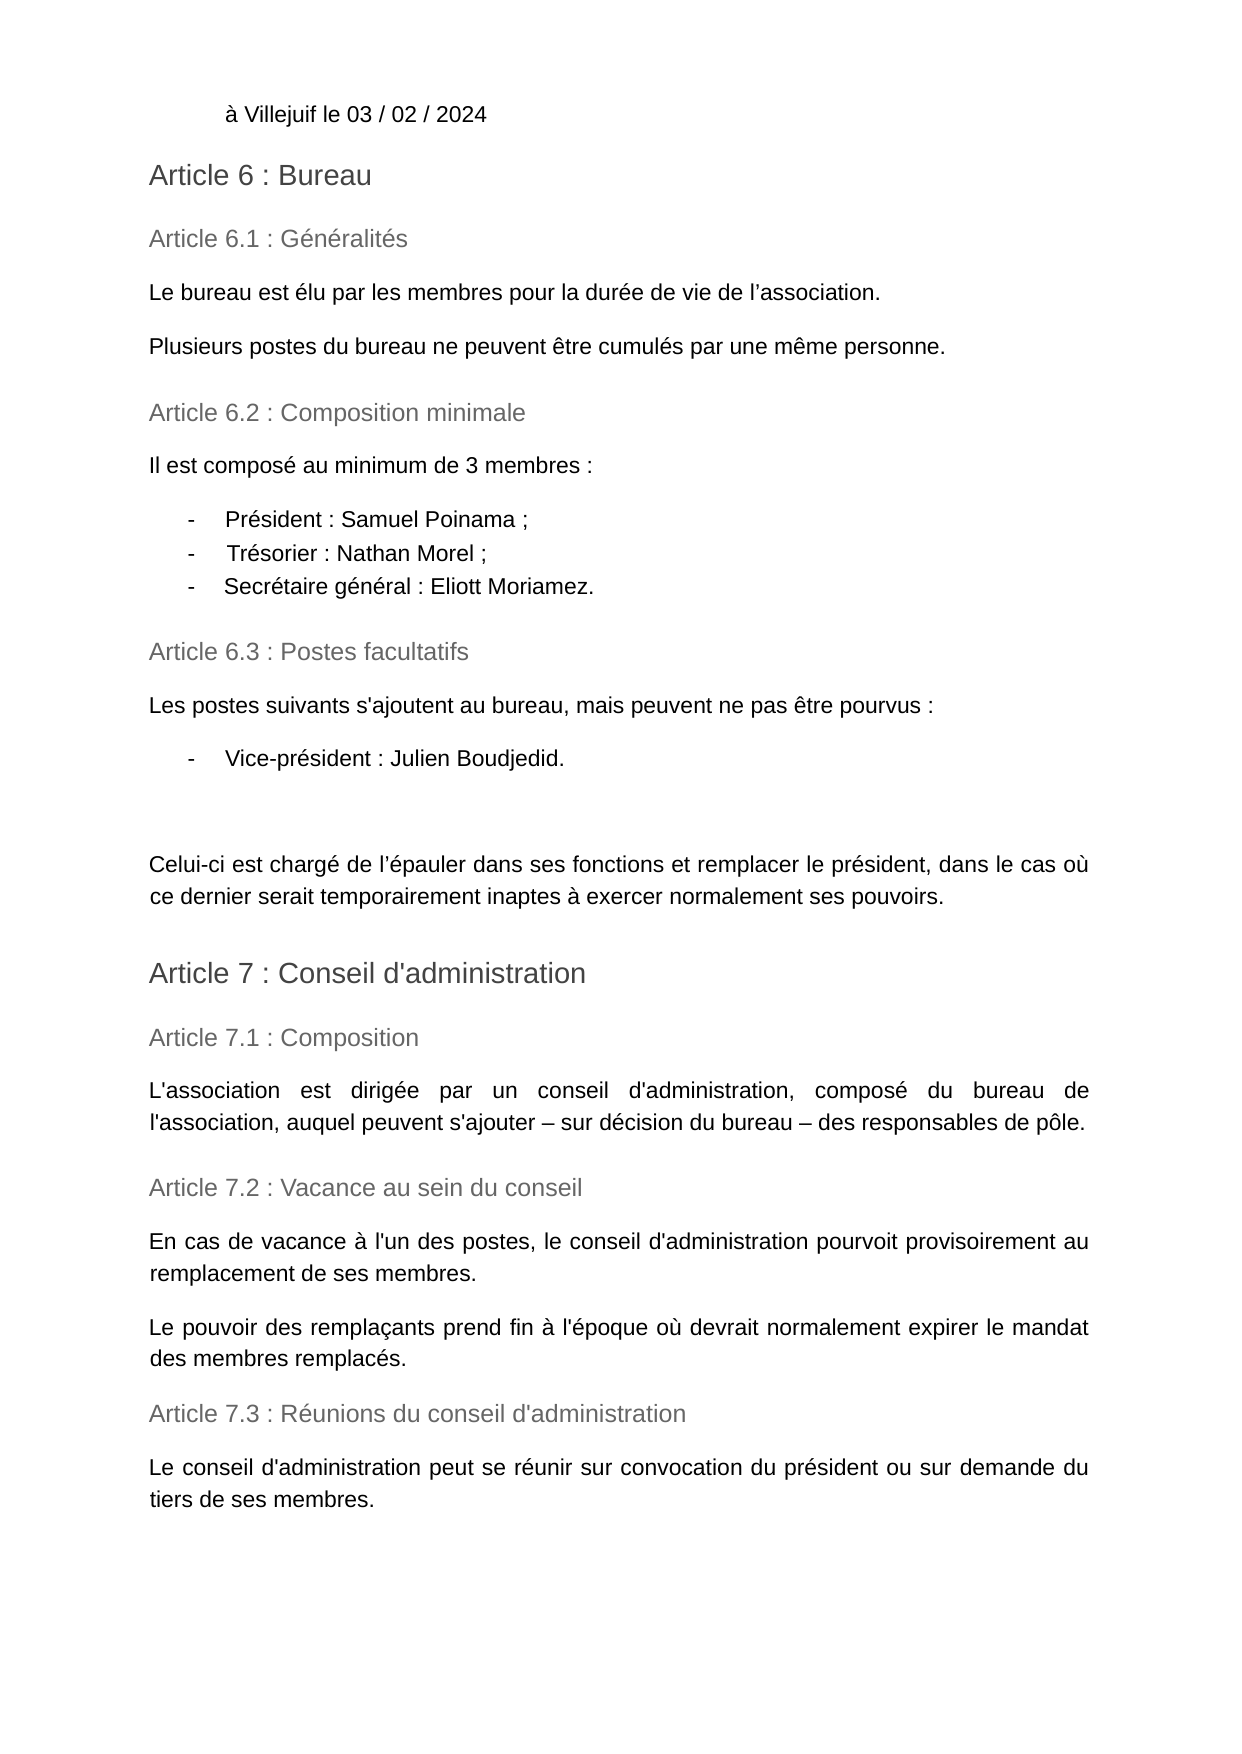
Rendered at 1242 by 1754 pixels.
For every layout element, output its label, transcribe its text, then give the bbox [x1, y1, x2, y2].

text Il est composé au minimum de 3 membres : [148, 452, 1090, 479]
text Celui-ci est chargé de l’épauler dans ses fonctions et remplacer le président, dans le cas où ce dernier serait temporairement inaptes à exercer normalement ses pouvoirs. [148, 851, 1090, 909]
subtitle Article 6.2 : Composition minimale [148, 398, 1090, 426]
text Les postes suivants s'ajoutent au bureau, mais peuvent ne pas être pourvus : [148, 692, 1090, 718]
subtitle Article 7.1 : Composition [148, 1022, 1090, 1051]
text Plusieurs postes du bureau ne peuvent être cumulés par une même personne. [148, 333, 1090, 359]
text Le pouvoir des remplaçants prend fin à l'époque où devrait normalement expirer le mandat des membres remplacés. [148, 1313, 1090, 1372]
text En cas de vacance à l'un des postes, le conseil d'administration pourvoit provisoirement au remplacement de ses membres. [148, 1228, 1090, 1286]
text - Trésorier : Nathan Morel ; [187, 539, 713, 566]
text Le conseil d'administration peut se réunir sur convocation du président ou sur demande du tiers de ses membres. [148, 1454, 1090, 1512]
text - Secrétaire général : Eliott Moriamez. [187, 573, 713, 599]
subtitle Article 7.3 : Réunions du conseil d'administration [148, 1399, 1090, 1428]
text L'association est dirigée par un conseil d'administration, composé du bureau de l'association, auquel peuvent s'ajouter – sur décision du bureau – des responsables de pôle. [148, 1077, 1090, 1135]
list Président : Samuel Poinama ; [187, 506, 713, 532]
subtitle Article 6.1 : Généralités [148, 224, 1090, 253]
text Le bureau est élu par les membres pour la durée de vie de l’association. [148, 279, 1090, 305]
subtitle Article 7 : Conseil d'administration [148, 956, 1090, 989]
subtitle Article 6 : Bureau [148, 157, 1090, 191]
subtitle Article 6.3 : Postes facultatifs [148, 637, 1090, 666]
list Vice-président : Julien Boudjedid. [187, 745, 739, 772]
subtitle Article 7.2 : Vacance au sein du conseil [148, 1173, 1090, 1202]
